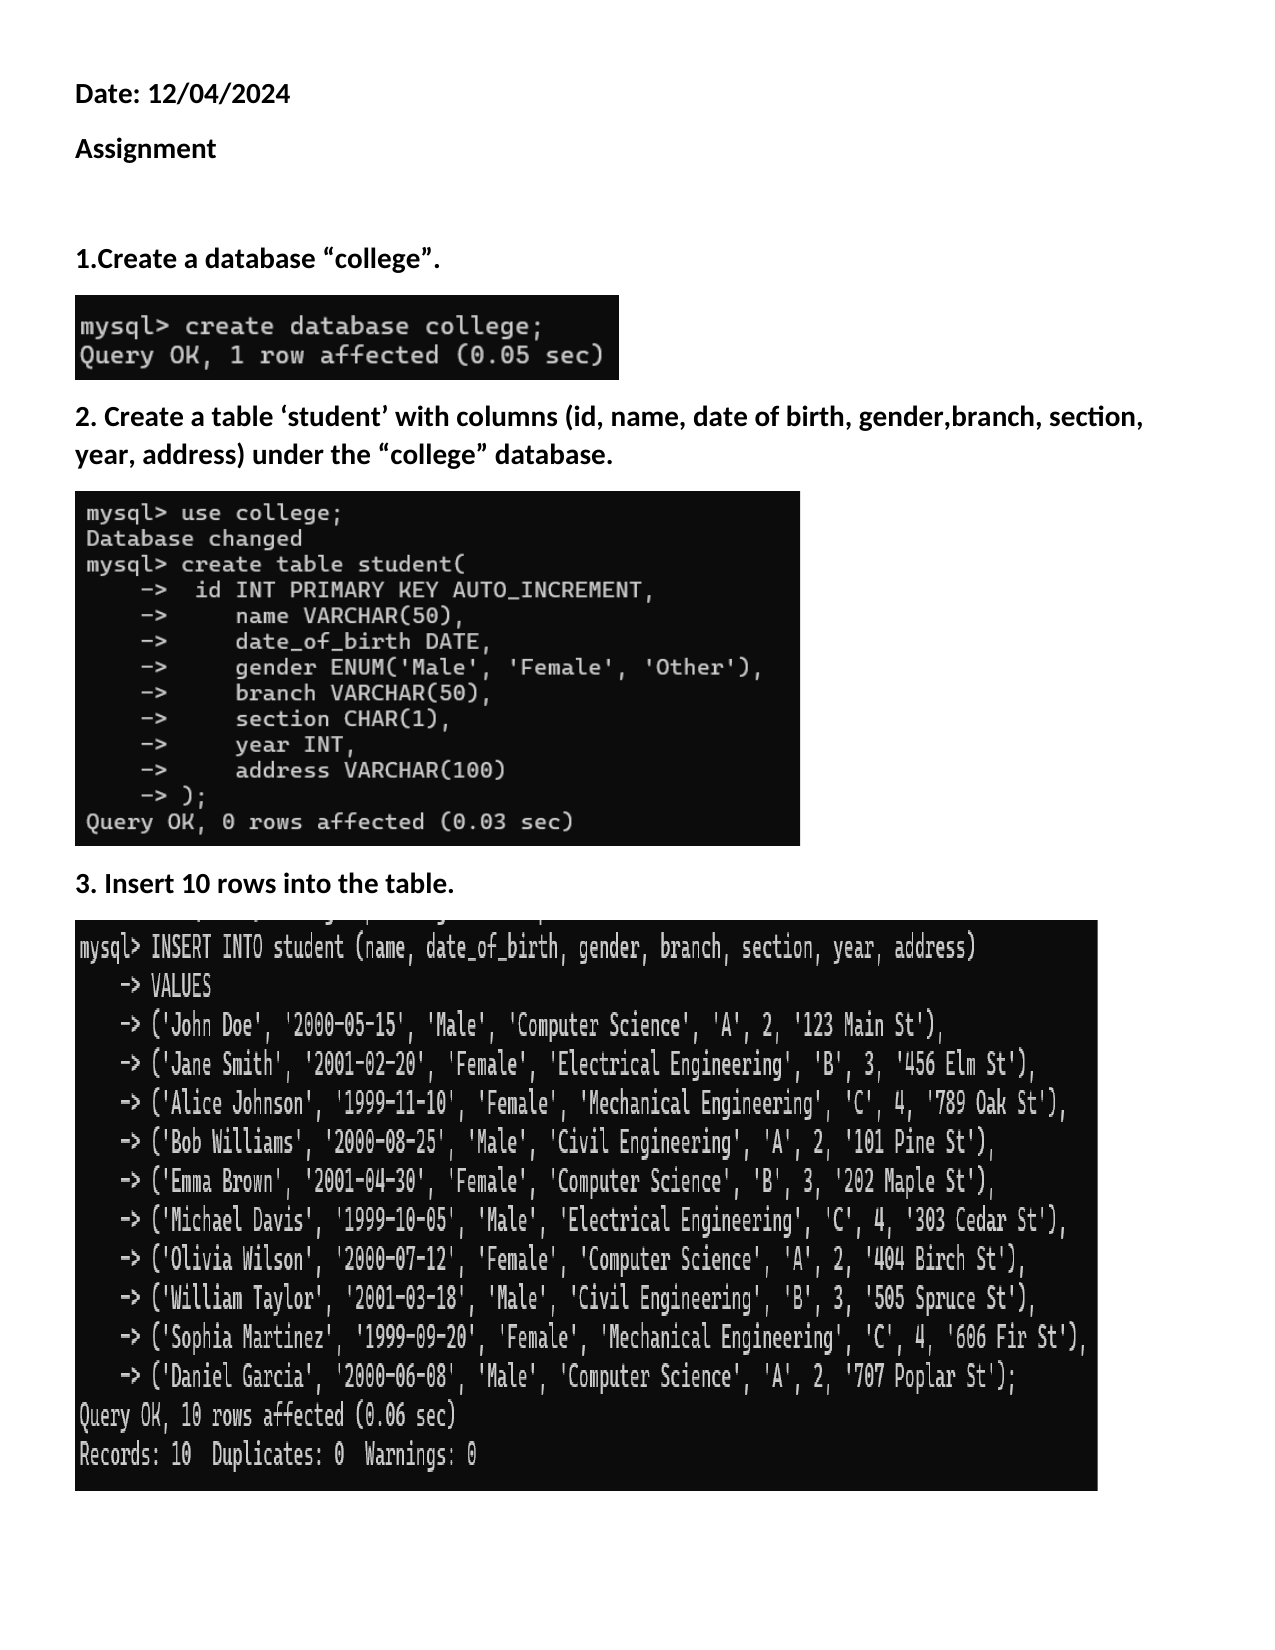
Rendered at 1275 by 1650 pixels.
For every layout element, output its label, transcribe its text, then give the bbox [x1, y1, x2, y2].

picture [75, 295, 619, 380]
picture [75, 920, 1098, 1491]
text 3. Insert 10 rows into the table. [75, 865, 1200, 901]
text Assignment [75, 130, 1200, 166]
text 1.Create a database “college”. [75, 240, 1200, 276]
text 2. Create a table ‘student’ with columns (id, name, date of birth, gender,branch, section, year, address) under the “college” database. [75, 398, 1200, 472]
text Date: 12/04/2024 [75, 75, 1200, 111]
picture [75, 491, 800, 846]
